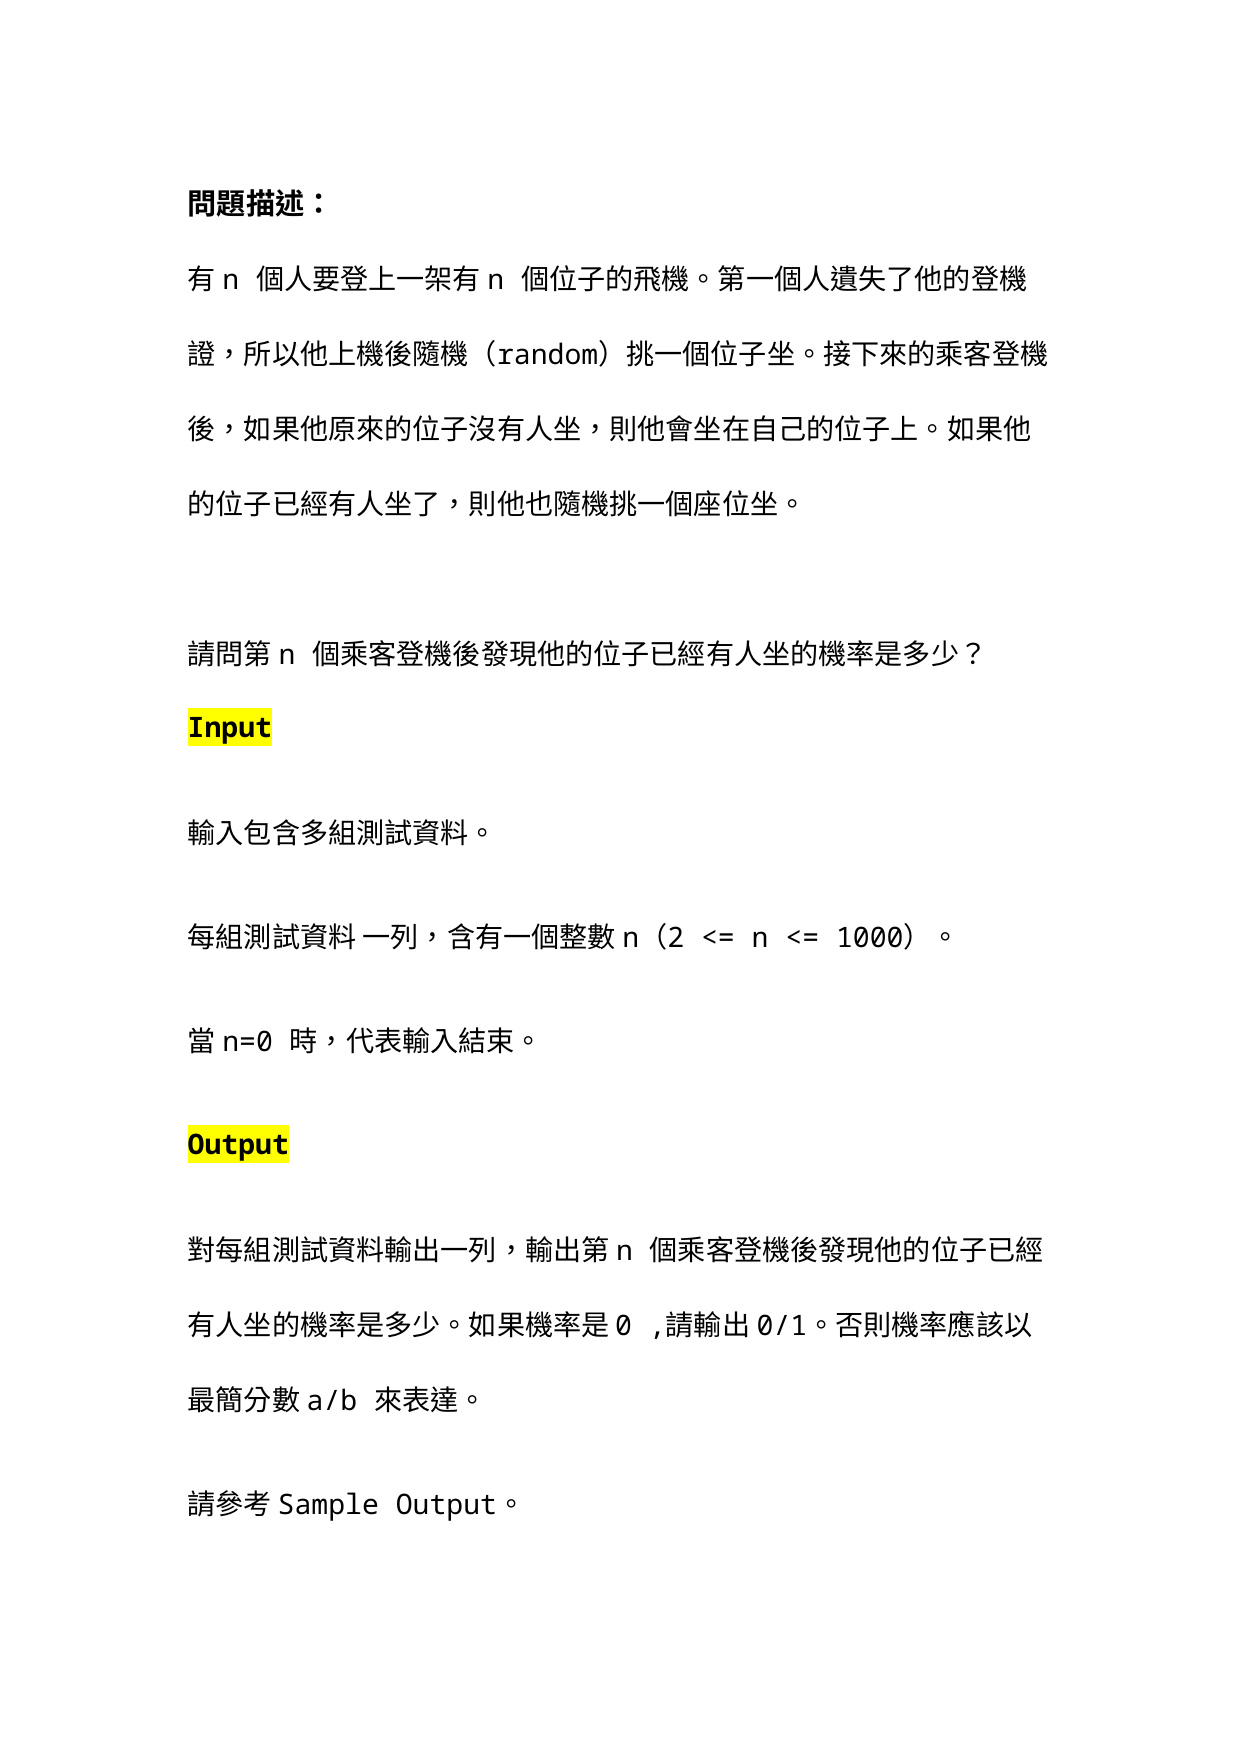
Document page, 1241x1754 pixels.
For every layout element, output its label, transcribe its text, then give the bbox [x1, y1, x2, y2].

text 問題描述： [187, 164, 1053, 239]
text 每組測試資料 一列，含有一個整數 n（2 <= n <= 1000）。 [187, 898, 1053, 973]
text Input [187, 689, 1053, 764]
text 請參考Sample Output。 [187, 1464, 1053, 1539]
text 請問第 n 個乘客登機後發現他的位子已經有人坐的機率是多少？ [187, 539, 1053, 689]
text 當 n=0 時，代表輸入結束。 [187, 1002, 1053, 1077]
text 輸入包含多組測試資料。 [187, 794, 1053, 869]
text 有 n 個人要登上一架有 n 個位子的飛機。第一個人遺失了他的登機證，所以他上機後隨機（random）挑一個位子坐。接下來的乘客登機後，如果他原來的位子沒有人坐，則他會坐在自己的位子上。如果他的位子已經有人坐了，則他也隨機挑一個座位坐。 [187, 239, 1053, 539]
text Output [187, 1106, 1053, 1181]
text 對每組測試資料輸出一列，輸出第 n 個乘客登機後發現他的位子已經有人坐的機率是多少。如果機率是0 ,請輸出 0/1。否則機率應該以最簡分數 a/b 來表達。 [187, 1210, 1053, 1435]
